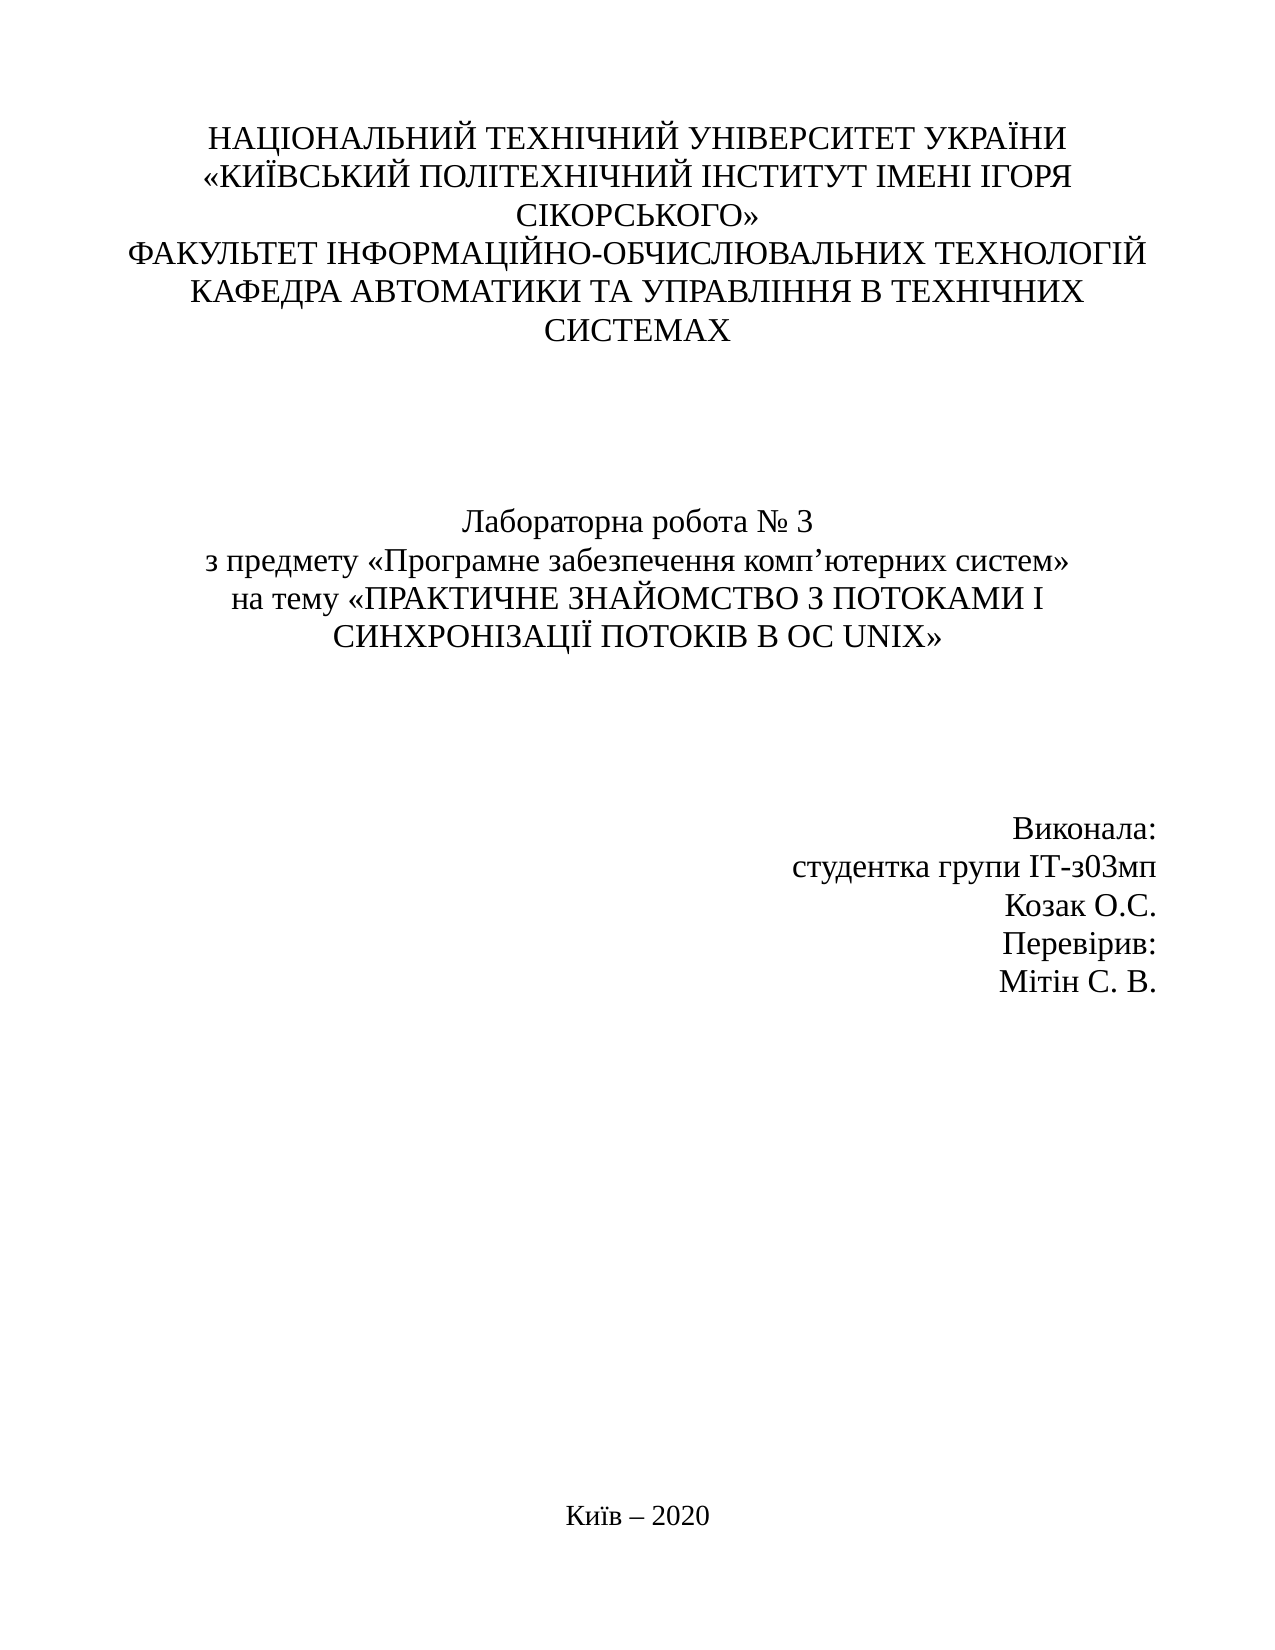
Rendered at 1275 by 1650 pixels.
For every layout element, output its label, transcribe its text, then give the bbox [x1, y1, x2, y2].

text КАФЕДРА АВТОМАТИКИ ТА УПРАВЛІННЯ В ТЕХНІЧНИХ СИСТЕМАХ [118, 271, 1157, 348]
text Лабораторна робота № 3 [118, 501, 1157, 540]
text Мітін С. В. [576, 961, 1157, 1000]
text «КИЇВСЬКИЙ ПОЛІТЕХНІЧНИЙ ІНСТИТУТ ІМЕНІ ІГОРЯ СІКОРСЬКОГО» [118, 156, 1157, 233]
text ФАКУЛЬТЕТ ІНФОРМАЦІЙНО-ОБЧИСЛЮВАЛЬНИХ ТЕХНОЛОГІЙ [118, 233, 1157, 271]
text НАЦІОНАЛЬНИЙ ТЕХНІЧНИЙ УНІВЕРСИТЕТ УКРАЇНИ [118, 118, 1157, 156]
text на тему «ПРАКТИЧНЕ ЗНАЙОМСТВО З ПОТОКАМИ І СИНХРОНІЗАЦІЇ ПОТОКІВ В ОС UNIX» [118, 578, 1157, 655]
text Виконала: [768, 808, 1157, 846]
text студентка групи ІТ-з03мп [768, 846, 1157, 885]
text Козак О.С. [768, 885, 1157, 923]
text Київ – 2020 [118, 1498, 1157, 1532]
text Перевірив: [768, 923, 1157, 961]
text з предмету «Програмне забезпечення комп’ютерних систем» [118, 540, 1157, 578]
